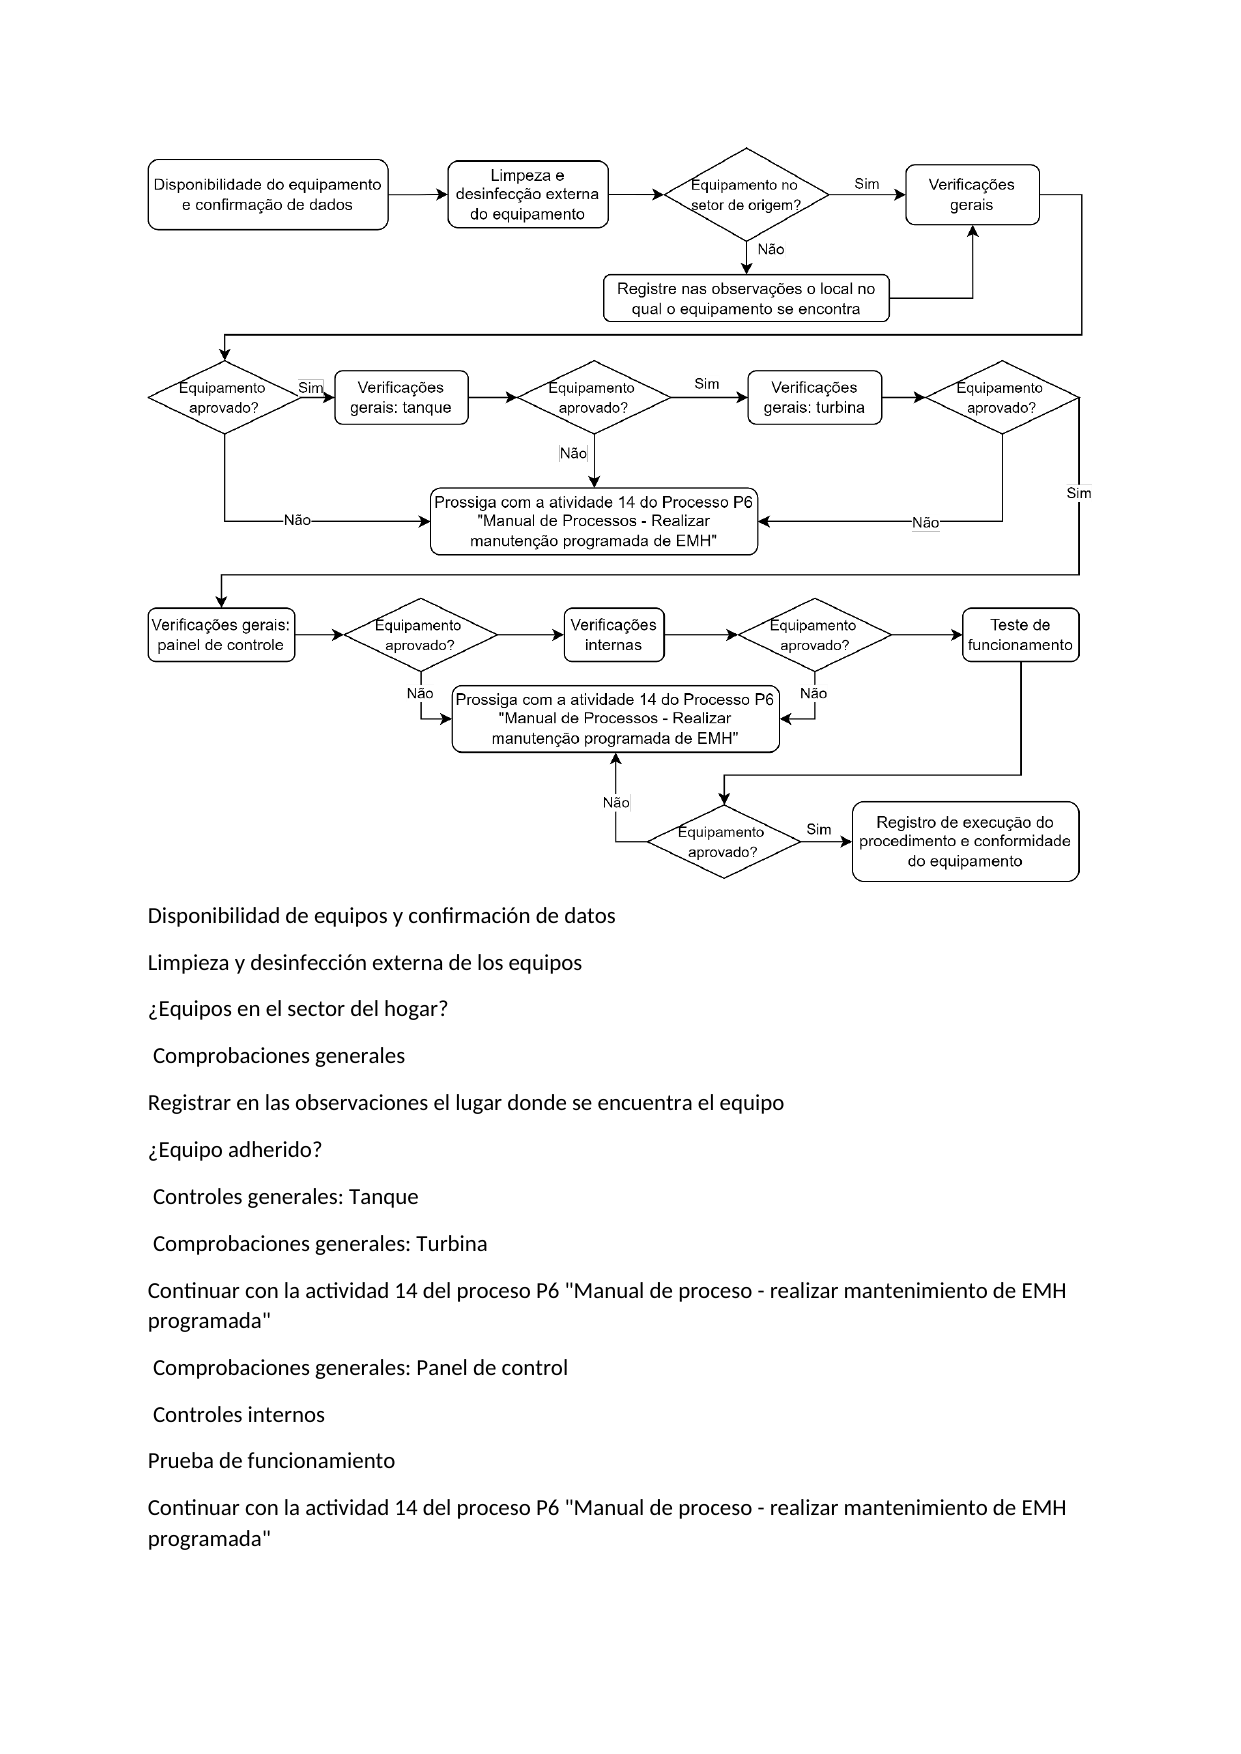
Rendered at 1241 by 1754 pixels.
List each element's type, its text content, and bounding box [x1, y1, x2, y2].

picture [147, 147, 1093, 882]
text ¿Equipo adherido? [148, 1135, 1093, 1163]
text ¿Equipos en el sector del hogar? [148, 994, 1093, 1022]
text Continuar con la actividad 14 del proceso P6 "Manual de proceso - realizar mantenimiento de EMH programada" [148, 1276, 1093, 1334]
text Controles internos [148, 1400, 1093, 1428]
text Controles generales: Tanque [148, 1182, 1093, 1210]
text Comprobaciones generales: Panel de control [148, 1353, 1093, 1381]
text Prueba de funcionamiento [148, 1447, 1093, 1474]
text Registrar en las observaciones el lugar donde se encuentra el equipo [148, 1088, 1093, 1116]
text Comprobaciones generales: Turbina [148, 1229, 1093, 1257]
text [148, 1493, 1093, 1552]
text Limpieza y desinfección externa de los equipos [148, 948, 1093, 976]
text Comprobaciones generales [148, 1041, 1093, 1069]
text Disponibilidad de equipos y confirmación de datos [148, 901, 1093, 929]
